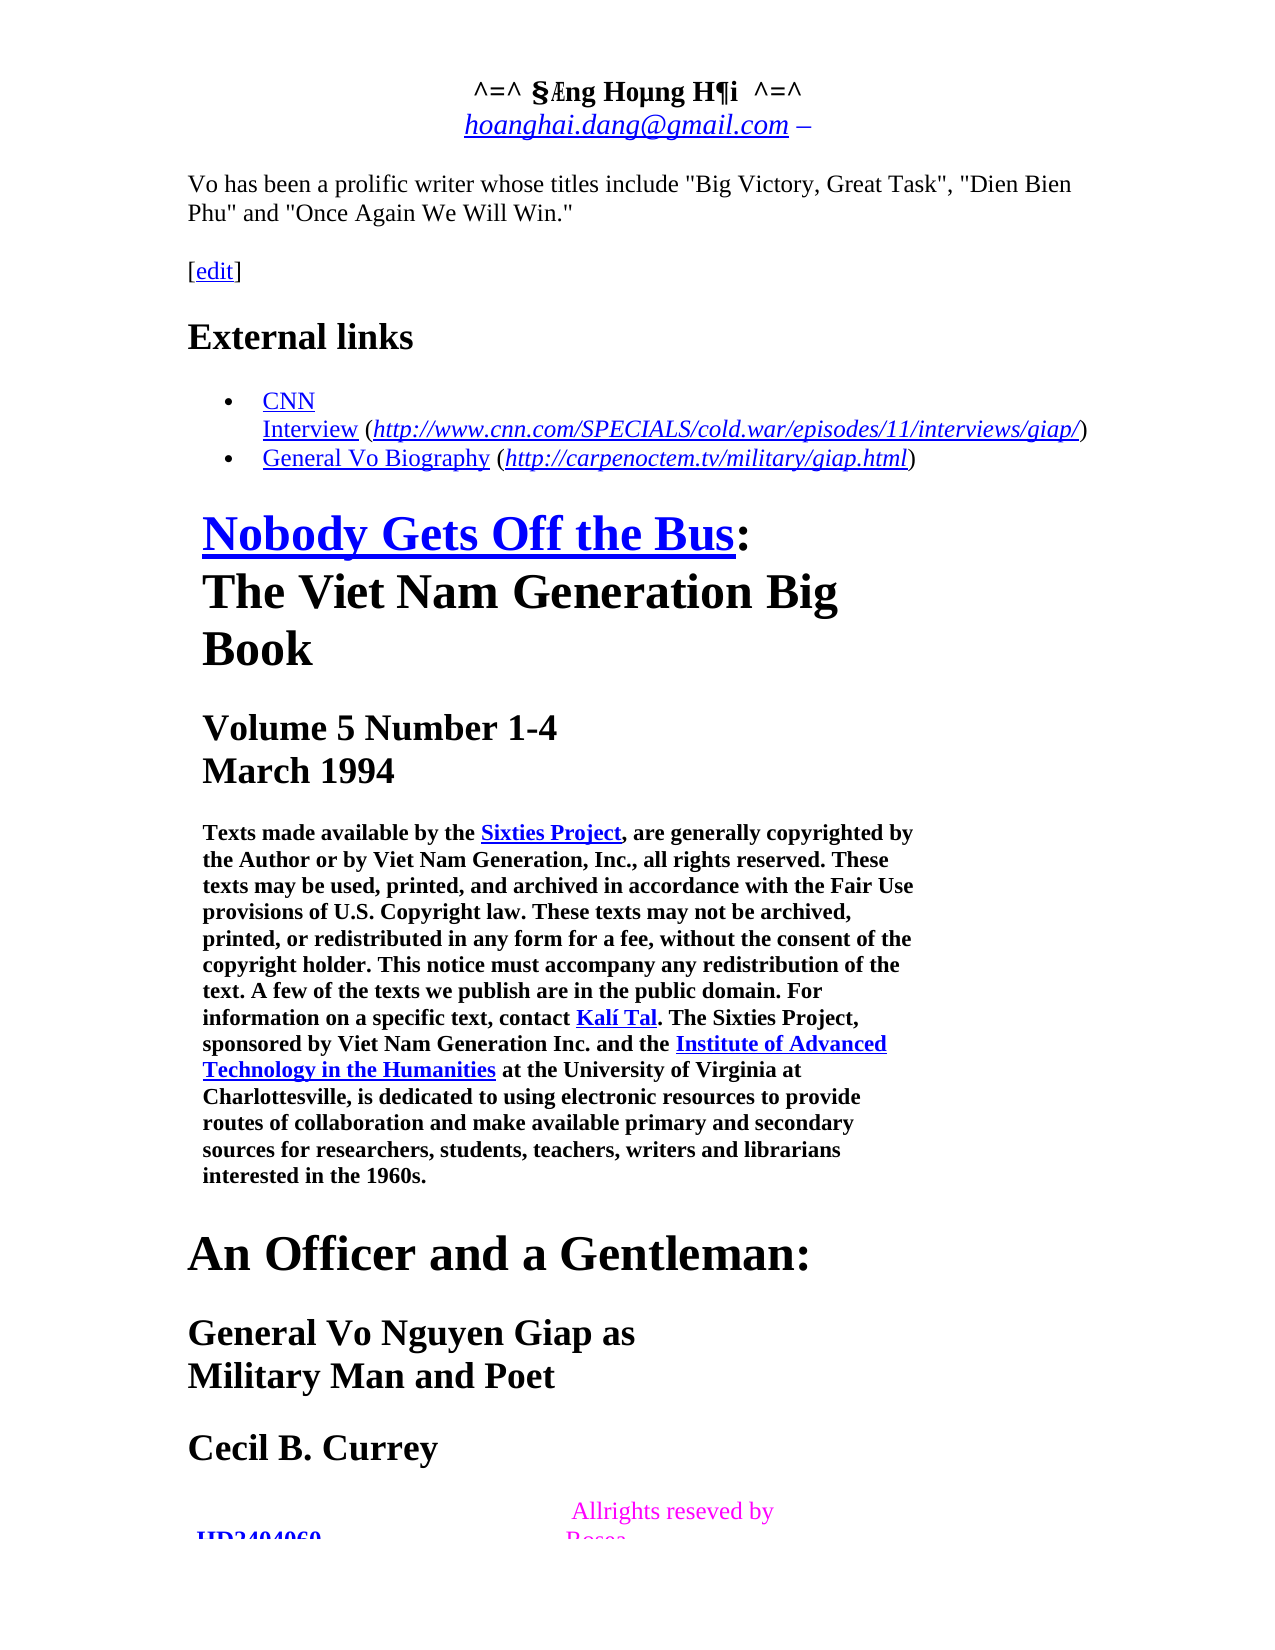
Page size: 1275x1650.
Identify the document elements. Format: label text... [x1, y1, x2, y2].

text Texts made available by the Sixties Project, are generally copyrighted by the Author or by Viet Nam Generation, Inc., all rights reserved. These texts may be used, printed, and archived in accordance with the Fair Use provisions of U.S. Copyright law. These texts may not be archived, printed, or redistributed in any form for a fee, without the consent of the copyright holder. This notice must accompany any redistribution of the text. A few of the texts we publish are in the public domain. For information on a specific text, contact Kalí Tal. The Sixties Project, sponsored by Viet Nam Generation Inc. and the Institute of Advanced Technology in the Humanities at the University of Virginia at Charlottesville, is dedicated to using electronic resources to provide routes of collaboration and make available primary and secondary sources for researchers, students, teachers, writers and librarians interested in the 1960s. [202, 819, 920, 1188]
text [edit] [187, 256, 1100, 285]
text Interview (http://www.cnn.com/SPECIALS/cold.war/episodes/11/interviews/giap/) [262, 415, 1100, 444]
subtitle General Vo Nguyen Giap as Military Man and Poet [187, 1311, 663, 1397]
list CNN [225, 386, 1100, 415]
subtitle External links [187, 314, 1100, 357]
subtitle Volume 5 Number 1-4 [202, 706, 1100, 749]
subtitle Nobody Gets Off the Bus: The Viet Nam Generation Big Book [202, 504, 839, 677]
text March 1994 [202, 749, 1100, 792]
text Cecil B. Currey [187, 1425, 1100, 1468]
list General Vo Biography (http://carpenoctem.tv/military/giap.html) [225, 444, 1100, 472]
text Vo has been a prolific writer whose titles include "Big Victory, Great Task", "Dien Bien Phu" and "Once Again We Will Win." [187, 169, 1074, 227]
subtitle An Officer and a Gentleman: [187, 1224, 1100, 1282]
